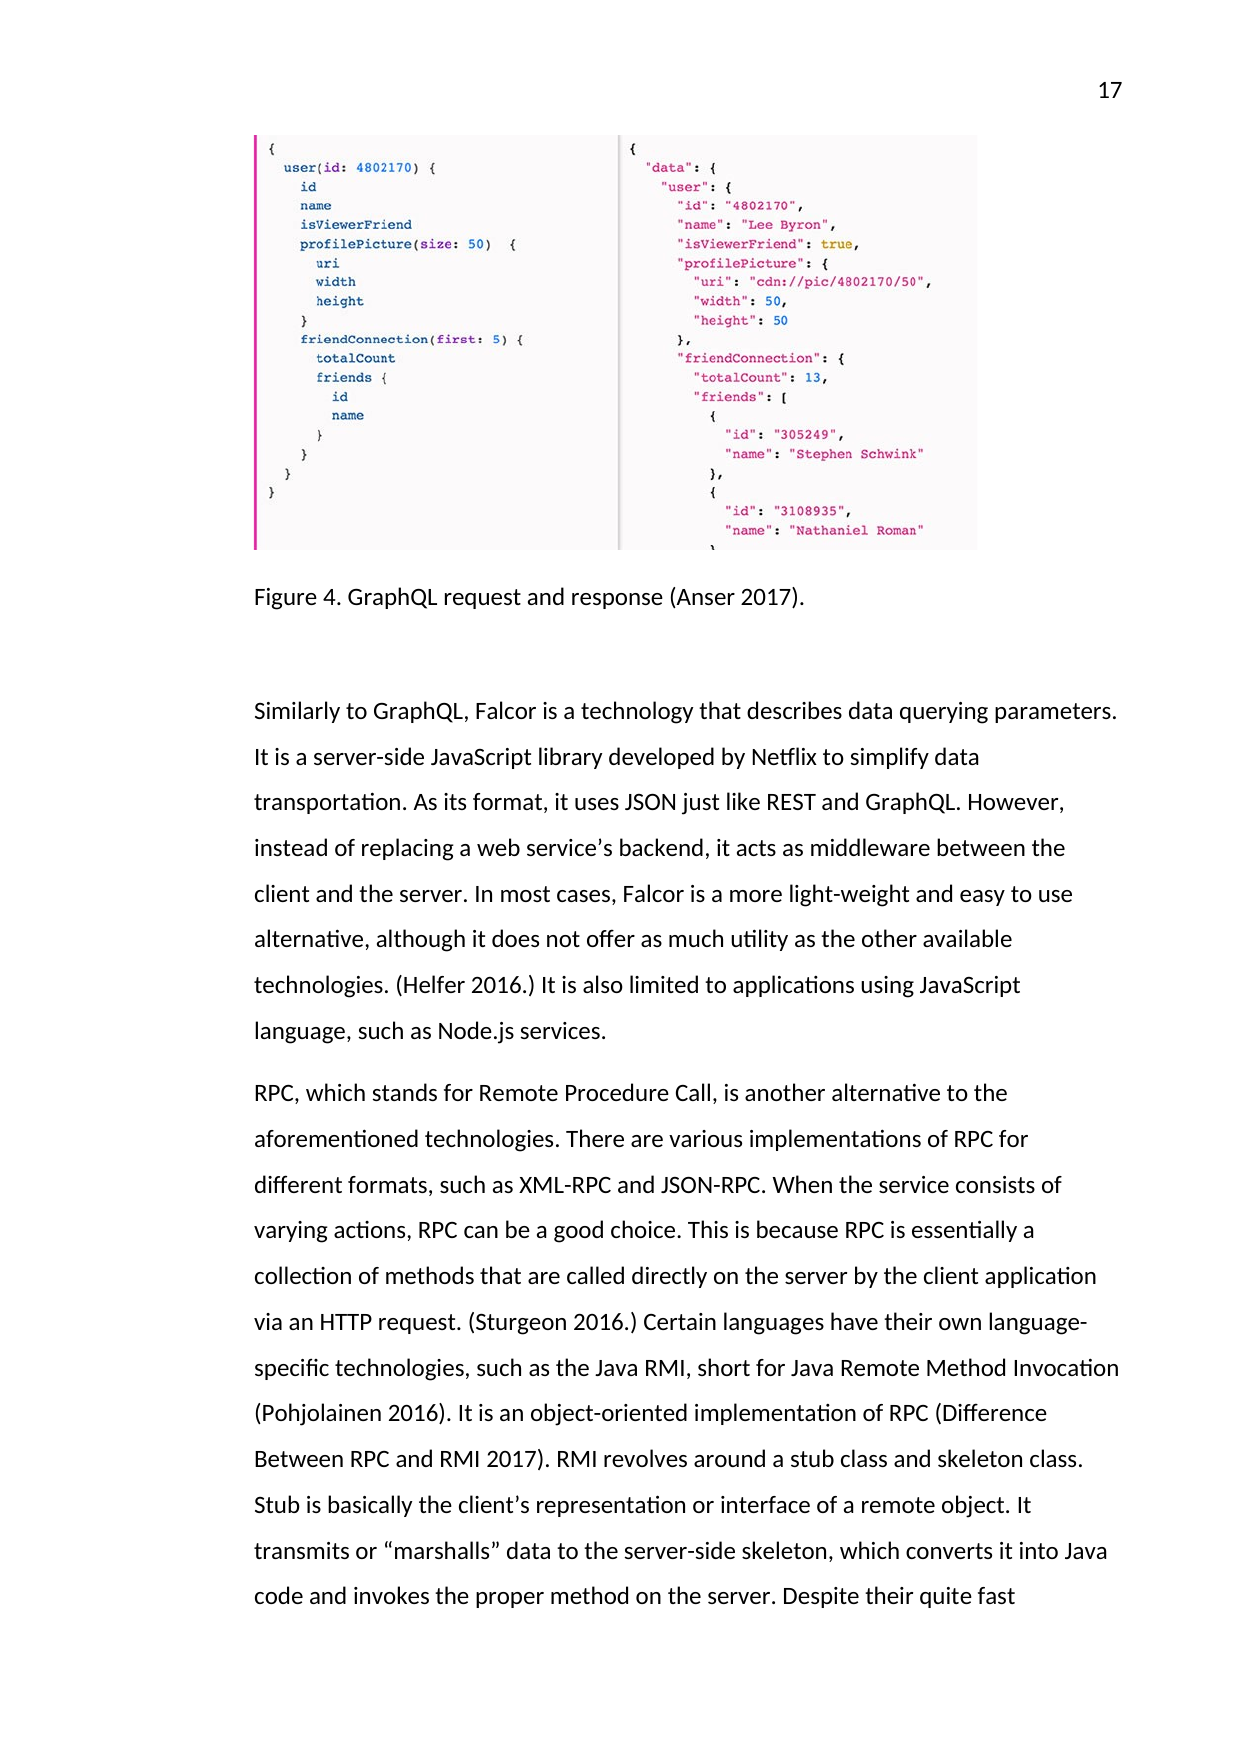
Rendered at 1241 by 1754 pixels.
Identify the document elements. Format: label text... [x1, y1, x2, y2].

picture [253, 135, 978, 550]
text Figure 4. GraphQL request and response (Anser 2017). [254, 581, 1122, 612]
text Similarly to GraphQL, Falcor is a technology that describes data querying parameters. It is a server-side JavaScript library developed by Netflix to simplify data transportation. As its format, it uses JSON just like REST and GraphQL. However, instead of replacing a web service’s backend, it acts as middleware between the client and the server. In most cases, Falcor is a more light-weight and easy to use alternative, although it does not offer as much utility as the other available technologies. (Helfer 2016.) It is also limited to applications using JavaScript language, such as Node.js services. [254, 695, 1122, 1046]
